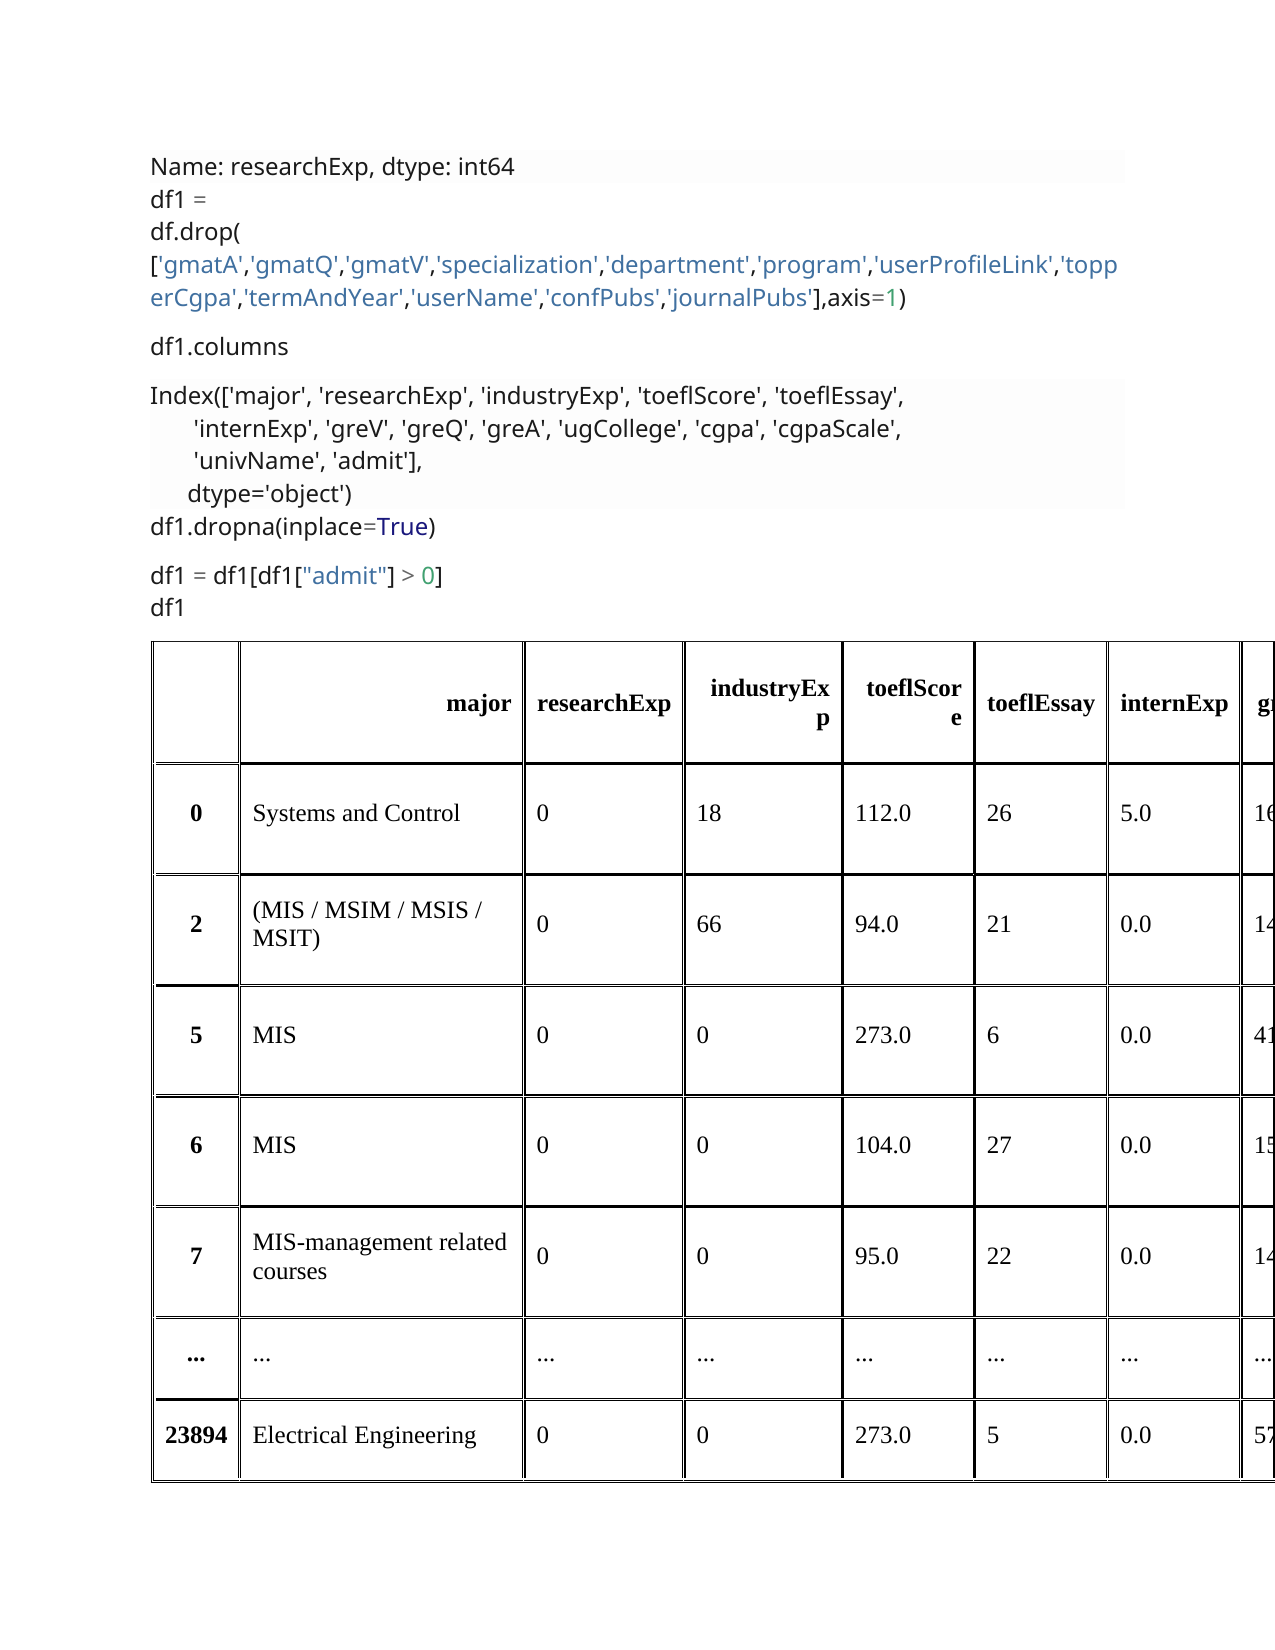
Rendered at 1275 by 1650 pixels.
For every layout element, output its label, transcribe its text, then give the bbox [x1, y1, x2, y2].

table_cell 6 [152, 1094, 240, 1205]
table_cell ... [241, 1319, 522, 1398]
table_header industryExp [686, 642, 841, 762]
table_cell 146.0 [1243, 876, 1273, 983]
text dtype='object') [150, 477, 1125, 509]
table_cell 0 [686, 1098, 841, 1205]
table_cell 18 [686, 765, 841, 873]
text 'univName', 'admit'], [150, 444, 1125, 477]
table_cell Electrical Engineering [240, 1398, 524, 1480]
table_cell 5.0 [1109, 765, 1239, 873]
table_cell MIS-management related courses [241, 1208, 522, 1316]
table_cell 0.0 [1108, 1398, 1241, 1480]
table_cell MIS [241, 1098, 522, 1205]
table_cell 0 [686, 1208, 841, 1316]
table_cell 5 [152, 984, 238, 1094]
table_cell 21 [976, 876, 1106, 983]
text df1.dropna(inplace=True) [150, 509, 1125, 542]
table_cell 2 [154, 873, 238, 983]
text df1 = df1[df1["admit"] > 0] [150, 559, 1125, 591]
table_cell 410.0 [1243, 987, 1273, 1094]
table_cell 0 [154, 762, 238, 873]
table_header internExp [1109, 642, 1239, 762]
table_cell 66 [686, 876, 841, 983]
table_cell 0.0 [1109, 987, 1239, 1094]
table_header greV [1243, 642, 1273, 762]
table_cell ... [976, 1319, 1106, 1398]
table_cell Systems and Control [241, 765, 522, 873]
table_cell 104.0 [844, 1098, 973, 1205]
table_cell 0 [684, 1401, 842, 1480]
table_cell 7 [154, 1205, 238, 1316]
table_header major [241, 642, 522, 762]
table_cell ... [154, 1316, 238, 1398]
text df1 = df.drop(['gmatA','gmatQ','gmatV','specialization','department','program','userProfileLink','topperCgpa','termAndYear','userName','confPubs','journalPubs'],axis=1) [150, 183, 1125, 313]
table_cell 23894 [154, 1398, 240, 1480]
table_cell 0.0 [1109, 1098, 1239, 1205]
table_cell 0 [526, 876, 682, 983]
table_header researchExp [526, 642, 682, 762]
text df1.columns [150, 330, 1125, 362]
table_cell 273.0 [844, 987, 973, 1094]
table_cell 5 [974, 1401, 1108, 1480]
table_cell 0.0 [1109, 876, 1239, 983]
table_cell ... [844, 1319, 973, 1398]
table_cell 6 [976, 987, 1106, 1094]
text Index(['major', 'researchExp', 'industryExp', 'toeflScore', 'toeflEssay', [150, 379, 1125, 412]
table_cell 95.0 [844, 1208, 973, 1316]
table_cell 147.0 [1243, 1208, 1273, 1316]
table_cell 94.0 [844, 876, 973, 983]
table_cell 0 [526, 1098, 682, 1205]
table_cell 0 [686, 987, 841, 1094]
table_cell 27 [976, 1098, 1106, 1205]
table_cell MIS [241, 987, 522, 1094]
table_cell 0 [526, 1208, 682, 1316]
table_header toeflEssay [976, 642, 1106, 762]
table_cell 112.0 [844, 765, 973, 873]
text Name: researchExp, dtype: int64 [150, 150, 1125, 183]
table_cell ... [1109, 1319, 1239, 1398]
table_cell ... [1243, 1319, 1273, 1398]
table_header [154, 642, 238, 762]
table_cell 22 [976, 1208, 1106, 1316]
table_header toeflScore [844, 642, 973, 762]
text df1 [150, 591, 1125, 624]
table_cell 0.0 [1109, 1208, 1239, 1316]
table_cell (MIS / MSIM / MSIS / MSIT) [241, 876, 522, 983]
table_cell ... [686, 1319, 841, 1398]
table_cell 0 [524, 1398, 684, 1480]
table_cell 150.0 [1243, 1098, 1273, 1205]
table_cell ... [526, 1319, 682, 1398]
table_cell 0 [526, 987, 682, 1094]
text 'internExp', 'greV', 'greQ', 'greA', 'ugCollege', 'cgpa', 'cgpaScale', [150, 412, 1125, 444]
table_cell 273.0 [842, 1401, 974, 1480]
table_cell 26 [976, 765, 1106, 873]
table_cell 570.0 [1241, 1401, 1275, 1480]
table_cell 160.0 [1243, 765, 1273, 873]
table_cell 0 [526, 765, 682, 873]
